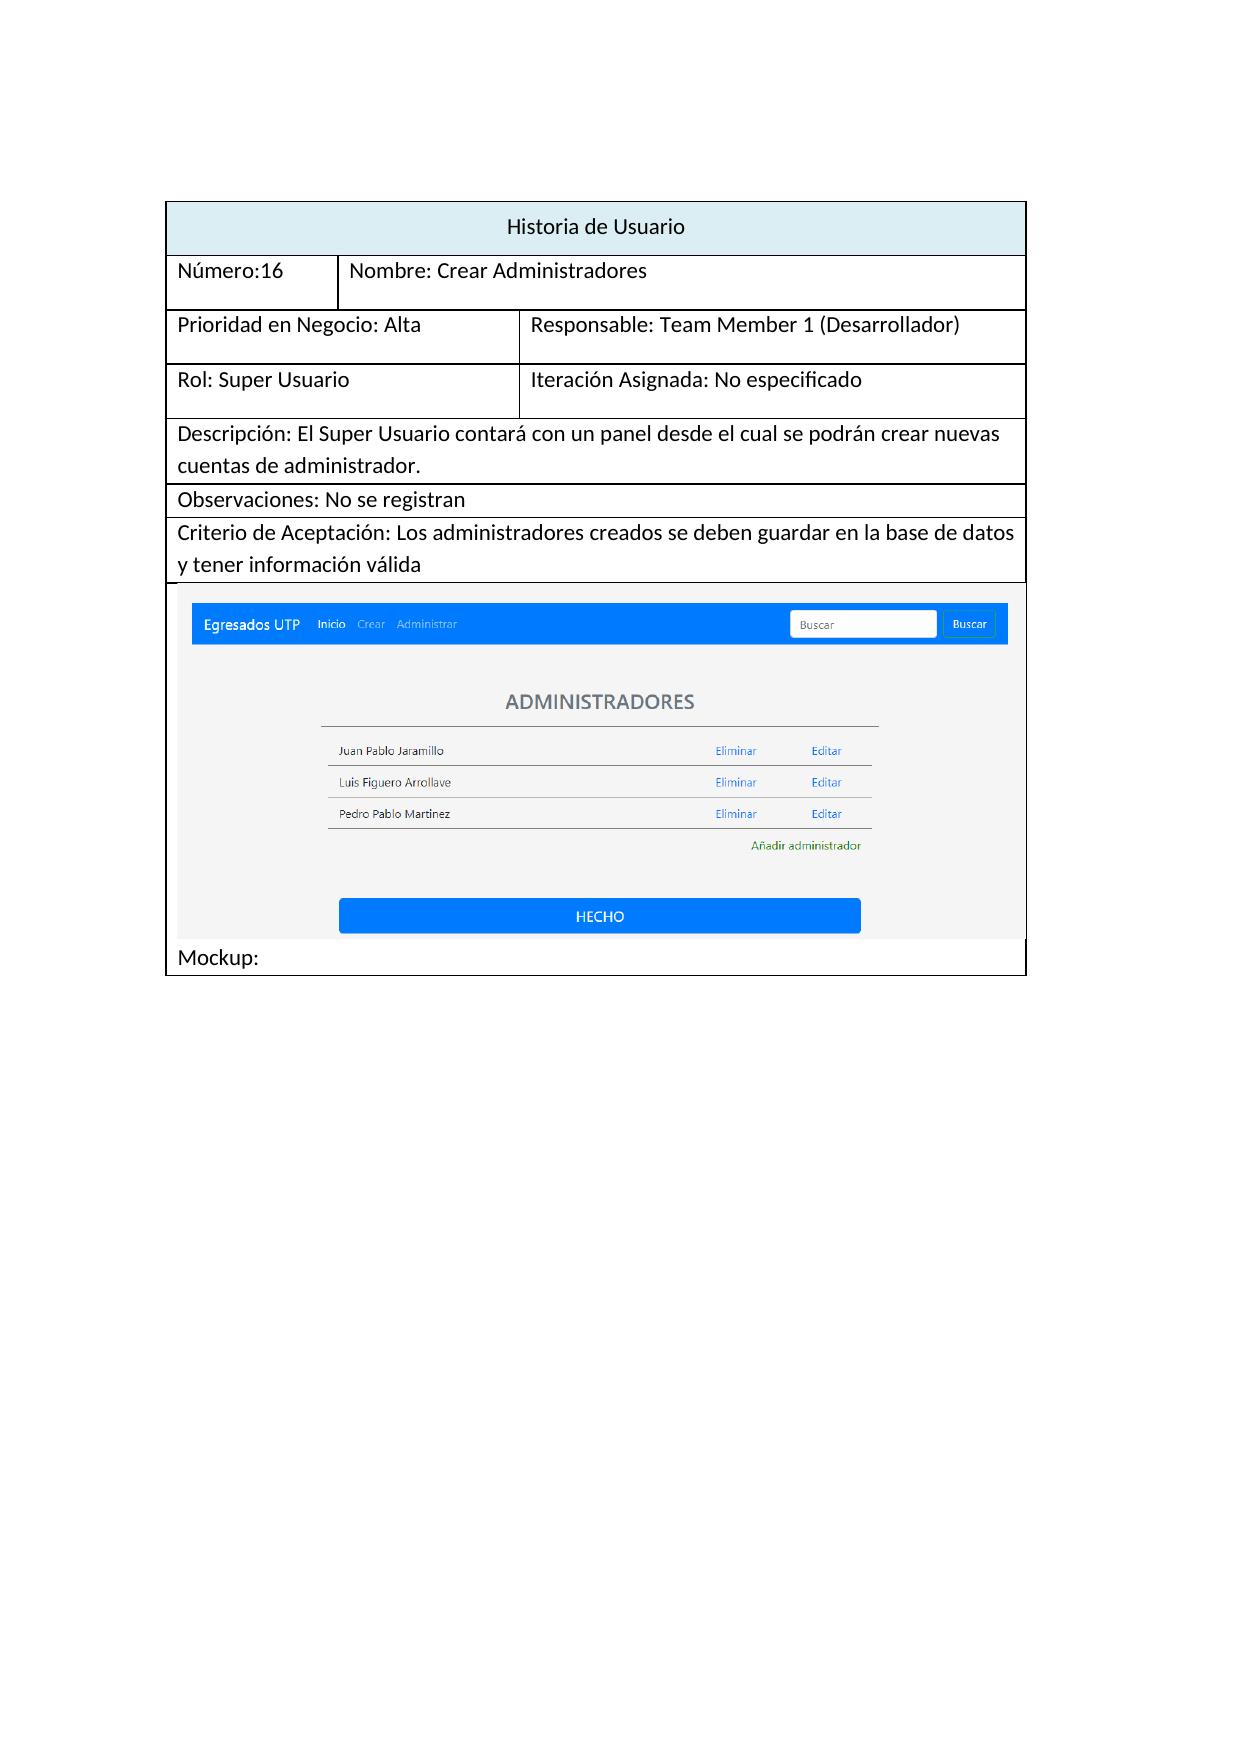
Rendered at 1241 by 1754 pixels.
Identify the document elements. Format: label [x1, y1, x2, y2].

table_cell [520, 311, 1025, 363]
table_cell [339, 256, 1025, 309]
table_header [167, 202, 1025, 255]
table_cell [167, 518, 1025, 582]
table_cell [520, 365, 1025, 418]
table_cell [167, 419, 1025, 483]
table_cell [167, 584, 1025, 974]
picture [177, 583, 1026, 939]
table_cell [167, 365, 519, 418]
table_cell [167, 256, 337, 309]
table_cell [167, 485, 1025, 517]
table_cell [167, 311, 519, 363]
